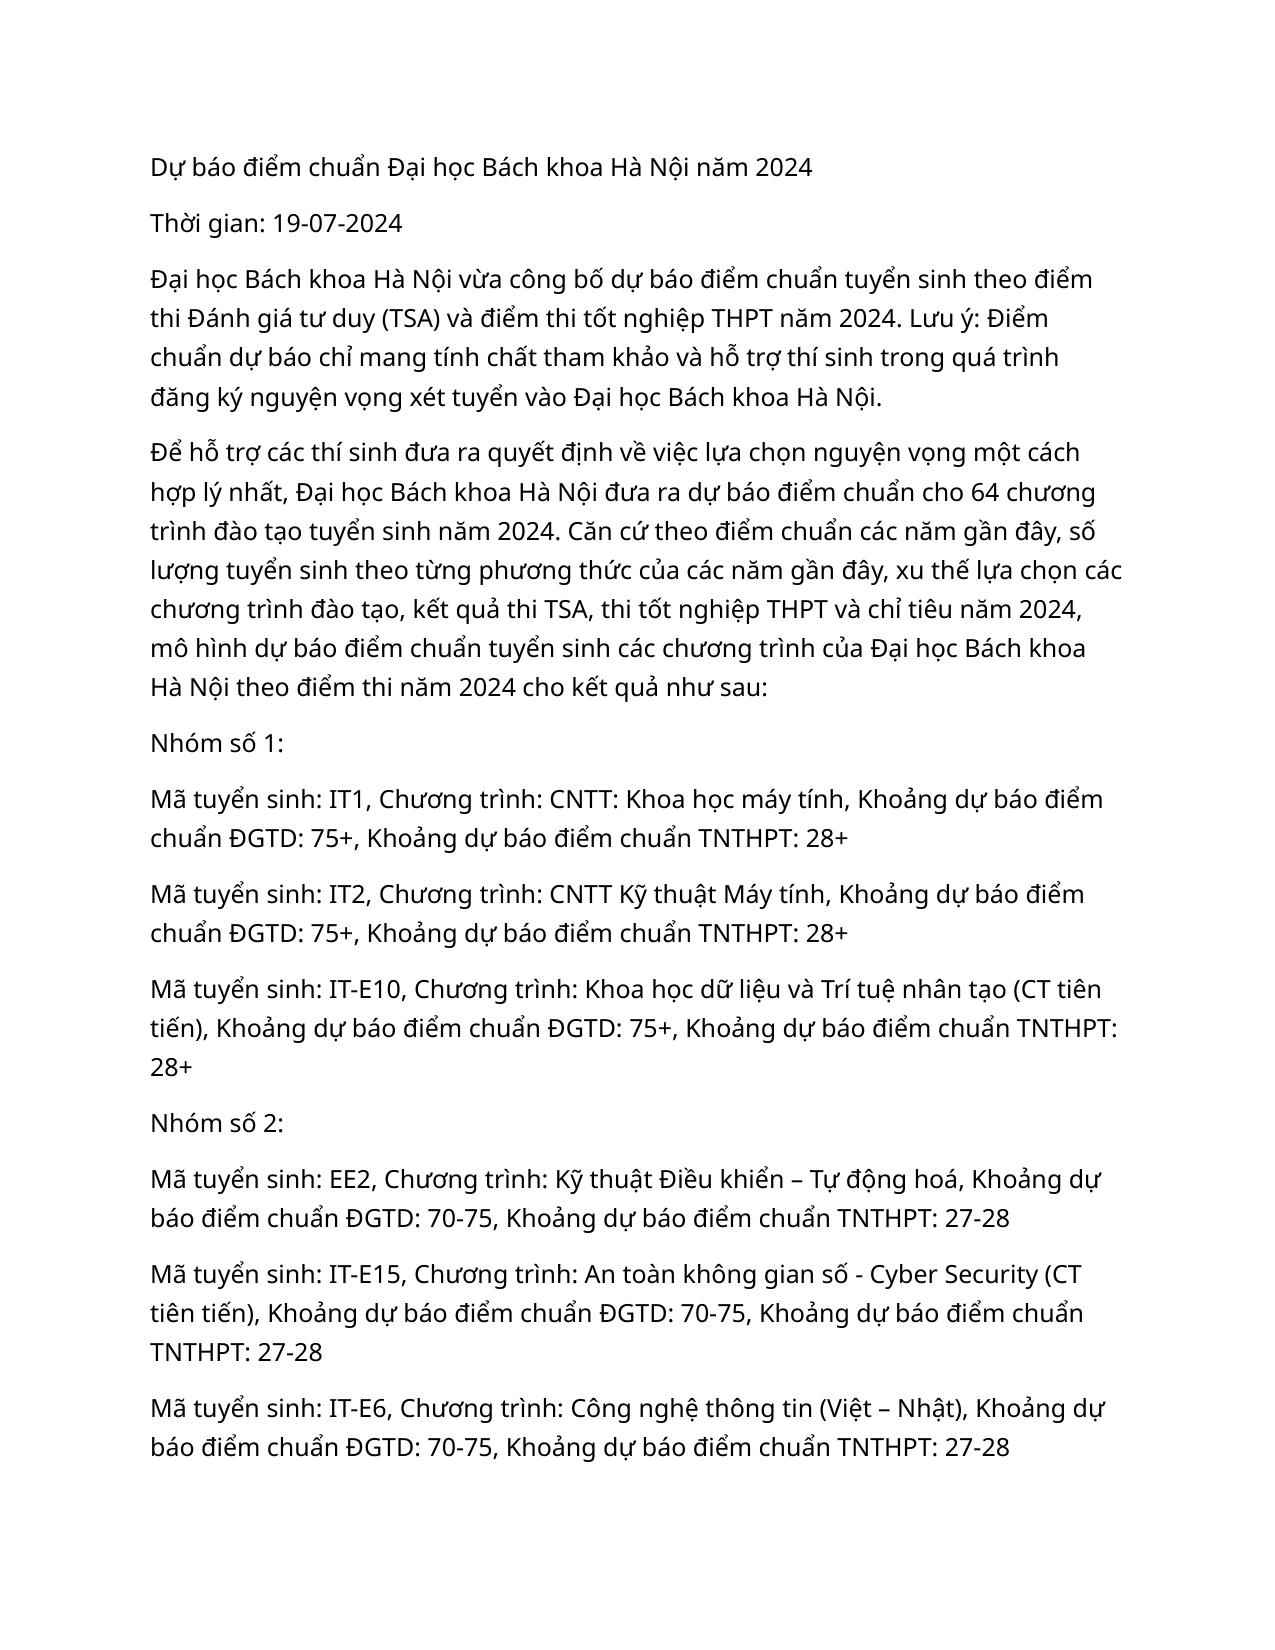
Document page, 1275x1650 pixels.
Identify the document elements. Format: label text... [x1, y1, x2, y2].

text Mã tuyển sinh: IT1, Chương trình: CNTT: Khoa học máy tính, Khoảng dự báo điểm chuẩn ĐGTD: 75+, Khoảng dự báo điểm chuẩn TNTHPT: 28+ [150, 782, 1125, 855]
text Dự báo điểm chuẩn Đại học Bách khoa Hà Nội năm 2024 [150, 150, 1125, 184]
text Đại học Bách khoa Hà Nội vừa công bố dự báo điểm chuẩn tuyển sinh theo điểm thi Đánh giá tư duy (TSA) và điểm thi tốt nghiệp THPT năm 2024. Lưu ý: Điểm chuẩn dự báo chỉ mang tính chất tham khảo và hỗ trợ thí sinh trong quá trình đăng ký nguyện vọng xét tuyển vào Đại học Bách khoa Hà Nội. [150, 262, 1125, 413]
text Mã tuyển sinh: IT-E15, Chương trình: An toàn không gian số - Cyber Security (CT tiên tiến), Khoảng dự báo điểm chuẩn ĐGTD: 70-75, Khoảng dự báo điểm chuẩn TNTHPT: 27-28 [150, 1257, 1125, 1369]
text Mã tuyển sinh: IT2, Chương trình: CNTT Kỹ thuật Máy tính, Khoảng dự báo điểm chuẩn ĐGTD: 75+, Khoảng dự báo điểm chuẩn TNTHPT: 28+ [150, 877, 1125, 950]
text Thời gian: 19-07-2024 [150, 206, 1125, 240]
text Mã tuyển sinh: EE2, Chương trình: Kỹ thuật Điều khiển – Tự động hoá, Khoảng dự báo điểm chuẩn ĐGTD: 70-75, Khoảng dự báo điểm chuẩn TNTHPT: 27-28 [150, 1162, 1125, 1235]
text Mã tuyển sinh: IT-E10, Chương trình: Khoa học dữ liệu và Trí tuệ nhân tạo (CT tiên tiến), Khoảng dự báo điểm chuẩn ĐGTD: 75+, Khoảng dự báo điểm chuẩn TNTHPT: 28+ [150, 972, 1125, 1084]
text Nhóm số 2: [150, 1106, 1125, 1140]
text Mã tuyển sinh: IT-E6, Chương trình: Công nghệ thông tin (Việt – Nhật), Khoảng dự báo điểm chuẩn ĐGTD: 70-75, Khoảng dự báo điểm chuẩn TNTHPT: 27-28 [150, 1391, 1125, 1464]
text Nhóm số 1: [150, 726, 1125, 760]
text Để hỗ trợ các thí sinh đưa ra quyết định về việc lựa chọn nguyện vọng một cách hợp lý nhất, Đại học Bách khoa Hà Nội đưa ra dự báo điểm chuẩn cho 64 chương trình đào tạo tuyển sinh năm 2024. Căn cứ theo điểm chuẩn các năm gần đây, số lượng tuyển sinh theo từng phương thức của các năm gần đây, xu thế lựa chọn các chương trình đào tạo, kết quả thi TSA, thi tốt nghiệp THPT và chỉ tiêu năm 2024, mô hình dự báo điểm chuẩn tuyển sinh các chương trình của Đại học Bách khoa Hà Nội theo điểm thi năm 2024 cho kết quả như sau: [150, 435, 1125, 704]
